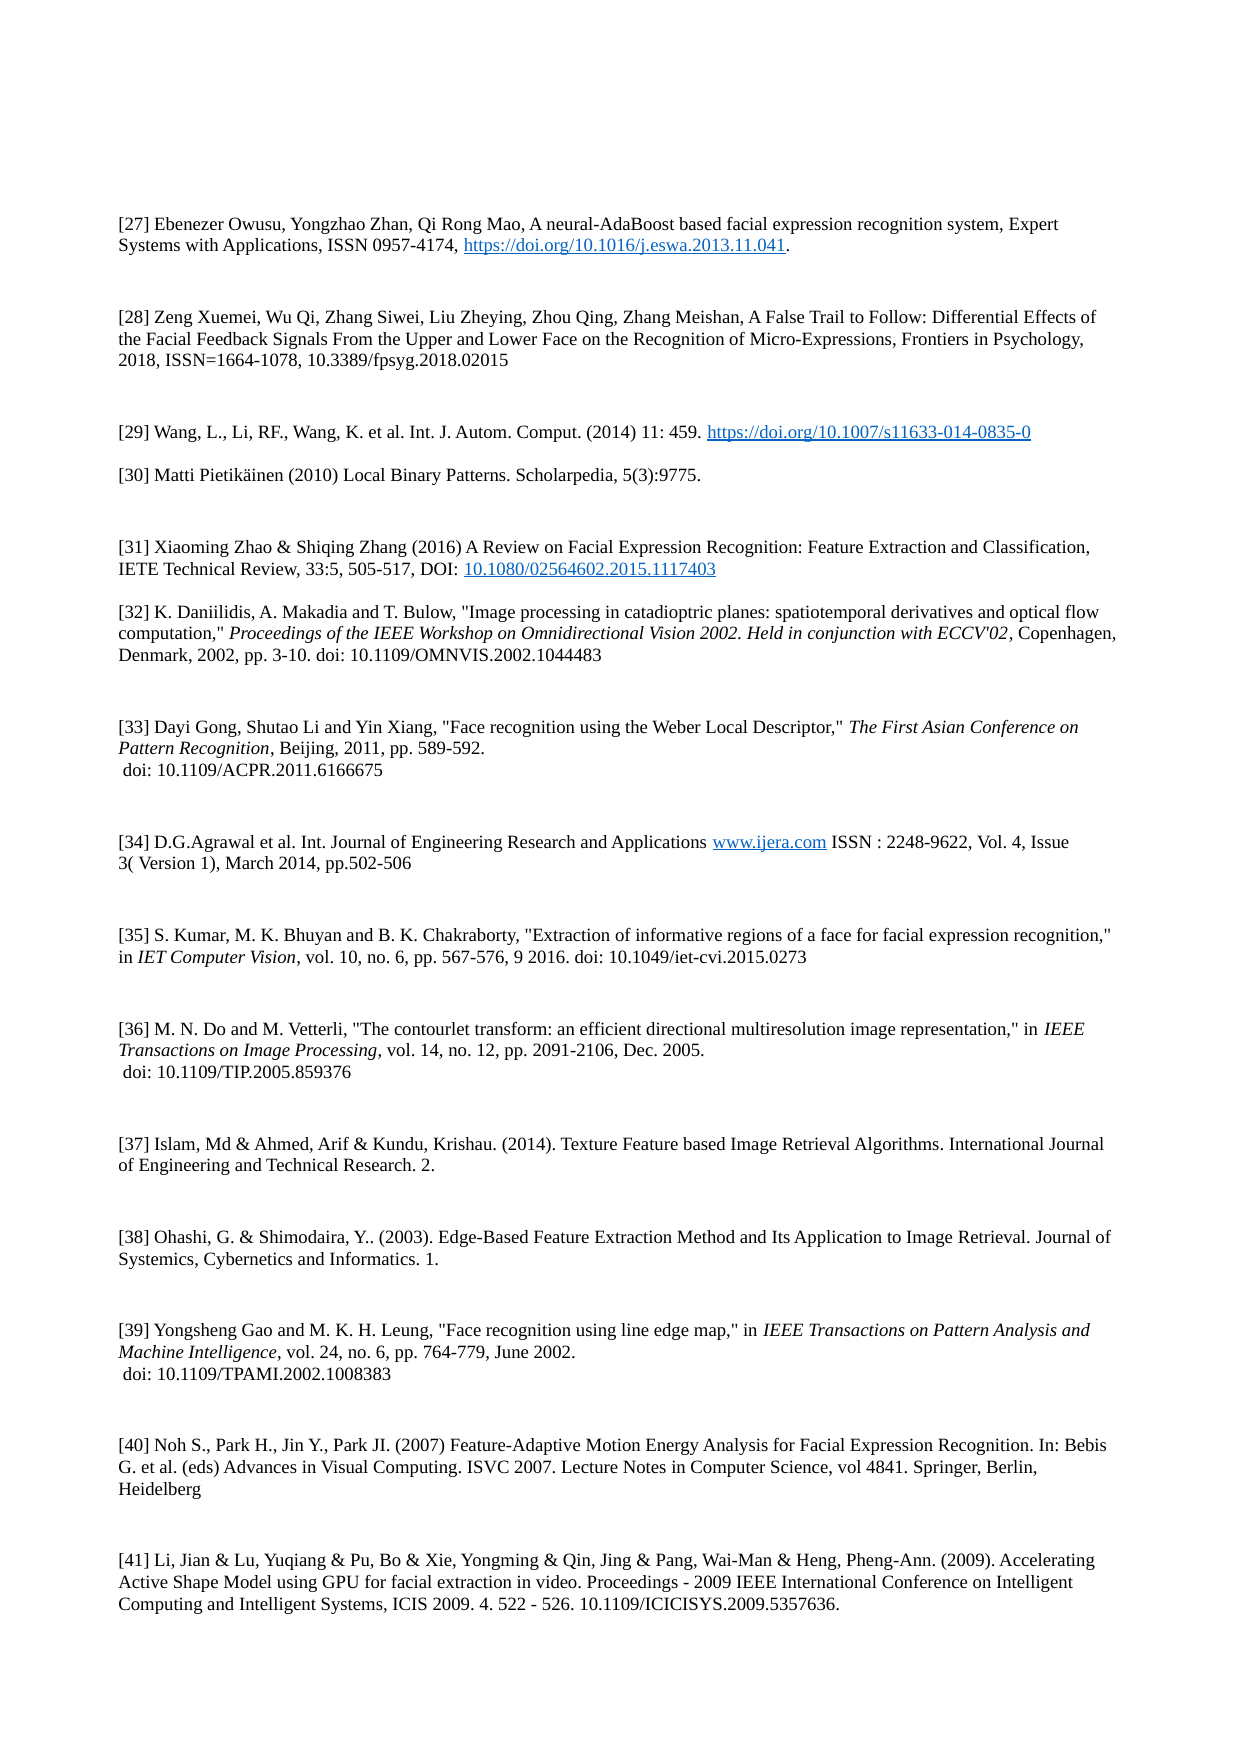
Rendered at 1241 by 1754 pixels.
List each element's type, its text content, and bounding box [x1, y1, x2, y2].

text [32] K. Daniilidis, A. Makadia and T. Bulow, "Image processing in catadioptric planes: spatiotemporal derivatives and optical flow computation," Proceedings of the IEEE Workshop on Omnidirectional Vision 2002. Held in conjunction with ECCV'02, Copenhagen, Denmark, 2002, pp. 3-10. doi: 10.1109/OMNVIS.2002.1044483 [118, 579, 1122, 665]
text [36] M. N. Do and M. Vetterli, "The contourlet transform: an efficient directional multiresolution image representation," in IEEE Transactions on Image Processing, vol. 14, no. 12, pp. 2091-2106, Dec. 2005. doi: 10.1109/TIP.2005.859376 [118, 1017, 1122, 1082]
text [37] Islam, Md & Ahmed, Arif & Kundu, Krishau. (2014). Texture Feature based Image Retrieval Algorithms. International Journal of Engineering and Technical Research. 2. [118, 1132, 1122, 1176]
text [40] Noh S., Park H., Jin Y., Park JI. (2007) Feature-Adaptive Motion Energy Analysis for Facial Expression Recognition. In: Bebis G. et al. (eds) Advances in Visual Computing. ISVC 2007. Lecture Notes in Computer Science, vol 4841. Springer, Berlin, Heidelberg [118, 1434, 1122, 1499]
text [39] Yongsheng Gao and M. K. H. Leung, "Face recognition using line edge map," in IEEE Transactions on Pattern Analysis and Machine Intelligence, vol. 24, no. 6, pp. 764-779, June 2002. doi: 10.1109/TPAMI.2002.1008383 [118, 1319, 1122, 1384]
text [34] D.G.Agrawal et al. Int. Journal of Engineering Research and Applications www.ijera.com ISSN : 2248-9622, Vol. 4, Issue 3( Version 1), March 2014, pp.502-506 [118, 831, 1122, 874]
text [28] Zeng Xuemei, Wu Qi, Zhang Siwei, Liu Zheying, Zhou Qing, Zhang Meishan, A False Trail to Follow: Differential Effects of the Facial Feedback Signals From the Upper and Lower Face on the Recognition of Micro-Expressions, Frontiers in Psychology, 2018, ISSN=1664-1078, 10.3389/fpsyg.2018.02015 [118, 306, 1122, 371]
text [33] Dayi Gong, Shutao Li and Yin Xiang, "Face recognition using the Weber Local Descriptor," The First Asian Conference on Pattern Recognition, Beijing, 2011, pp. 589-592. doi: 10.1109/ACPR.2011.6166675 [118, 716, 1122, 780]
text [27] Ebenezer Owusu, Yongzhao Zhan, Qi Rong Mao, A neural-AdaBoost based facial expression recognition system, Expert Systems with Applications, ISSN 0957-4174, https://doi.org/10.1016/j.eswa.2013.11.041. [118, 212, 1122, 256]
text [31] Xiaoming Zhao & Shiqing Zhang (2016) A Review on Facial Expression Recognition: Feature Extraction and Classification, IETE Technical Review, 33:5, 505-517, DOI: 10.1080/02564602.2015.1117403 [118, 536, 1122, 579]
text [30] Matti Pietikäinen (2010) Local Binary Patterns. Scholarpedia, 5(3):9775. [118, 464, 1122, 486]
text [29] Wang, L., Li, RF., Wang, K. et al. Int. J. Autom. Comput. (2014) 11: 459. https://doi.org/10.1007/s11633-014-0835-0 [118, 421, 1122, 442]
text [35] S. Kumar, M. K. Bhuyan and B. K. Chakraborty, "Extraction of informative regions of a face for facial expression recognition," in IET Computer Vision, vol. 10, no. 6, pp. 567-576, 9 2016. doi: 10.1049/iet-cvi.2015.0273 [118, 924, 1122, 967]
text [41] Li, Jian & Lu, Yuqiang & Pu, Bo & Xie, Yongming & Qin, Jing & Pang, Wai-Man & Heng, Pheng-Ann. (2009). Accelerating Active Shape Model using GPU for facial extraction in video. Proceedings - 2009 IEEE International Conference on Intelligent Computing and Intelligent Systems, ICIS 2009. 4. 522 - 526. 10.1109/ICICISYS.2009.5357636. [118, 1549, 1122, 1614]
text [38] Ohashi, G. & Shimodaira, Y.. (2003). Edge-Based Feature Extraction Method and Its Application to Image Retrieval. Journal of Systemics, Cybernetics and Informatics. 1. [118, 1226, 1122, 1269]
